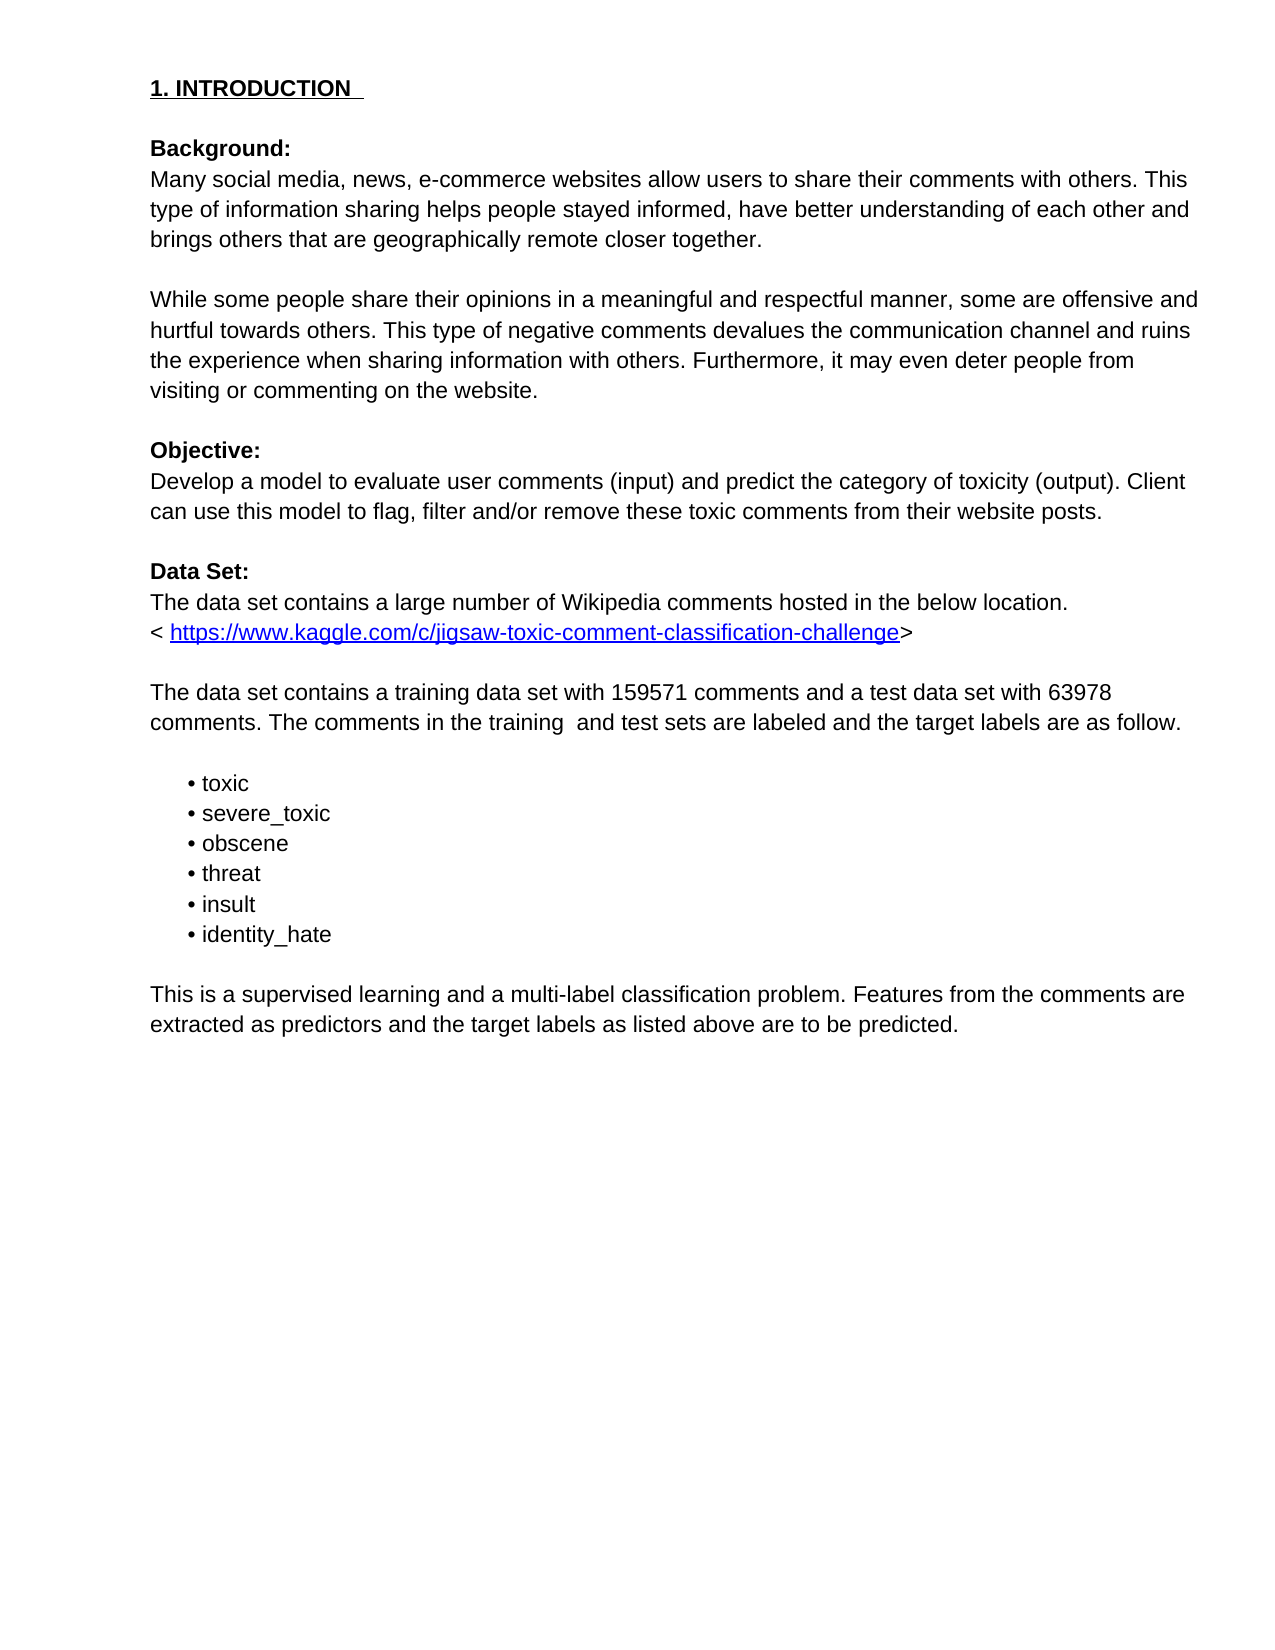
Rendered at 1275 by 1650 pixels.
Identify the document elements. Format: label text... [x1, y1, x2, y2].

text • identity_hate [187, 921, 1200, 947]
text This is a supervised learning and a multi-label classification problem. Features from the comments are extracted as predictors and the target labels as listed above are to be predicted. [150, 981, 1200, 1038]
text • obscene [187, 830, 1200, 857]
text While some people share their opinions in a meaningful and respectful manner, some are offensive and hurtful towards others. This type of negative comments devalues the communication channel and ruins the experience when sharing information with others. Furthermore, it may even deter people from visiting or commenting on the website. [150, 286, 1200, 403]
text • threat [187, 860, 1200, 887]
text Many social media, news, e-commerce websites allow users to share their comments with others. This type of information sharing helps people stayed informed, have better understanding of each other and brings others that are geographically remote closer together. [150, 166, 1200, 252]
text • insult [187, 891, 1200, 917]
text 1. INTRODUCTION [150, 75, 1200, 101]
text Background: [150, 135, 1200, 162]
text • toxic [187, 770, 1200, 796]
text • severe_toxic [187, 800, 1200, 826]
text Develop a model to evaluate user comments (input) and predict the category of toxicity (output). Client can use this model to flag, filter and/or remove these toxic comments from their website posts. [150, 468, 1200, 524]
text Data Set: [150, 558, 1200, 585]
text The data set contains a training data set with 159571 comments and a test data set with 63978 comments. The comments in the training and test sets are labeled and the target labels are as follow. [150, 679, 1200, 736]
text < https://www.kaggle.com/c/jigsaw-toxic-comment-classification-challenge> [150, 619, 1200, 645]
text Objective: [150, 437, 1200, 464]
text The data set contains a large number of Wikipedia comments hosted in the below location. [150, 588, 1200, 615]
